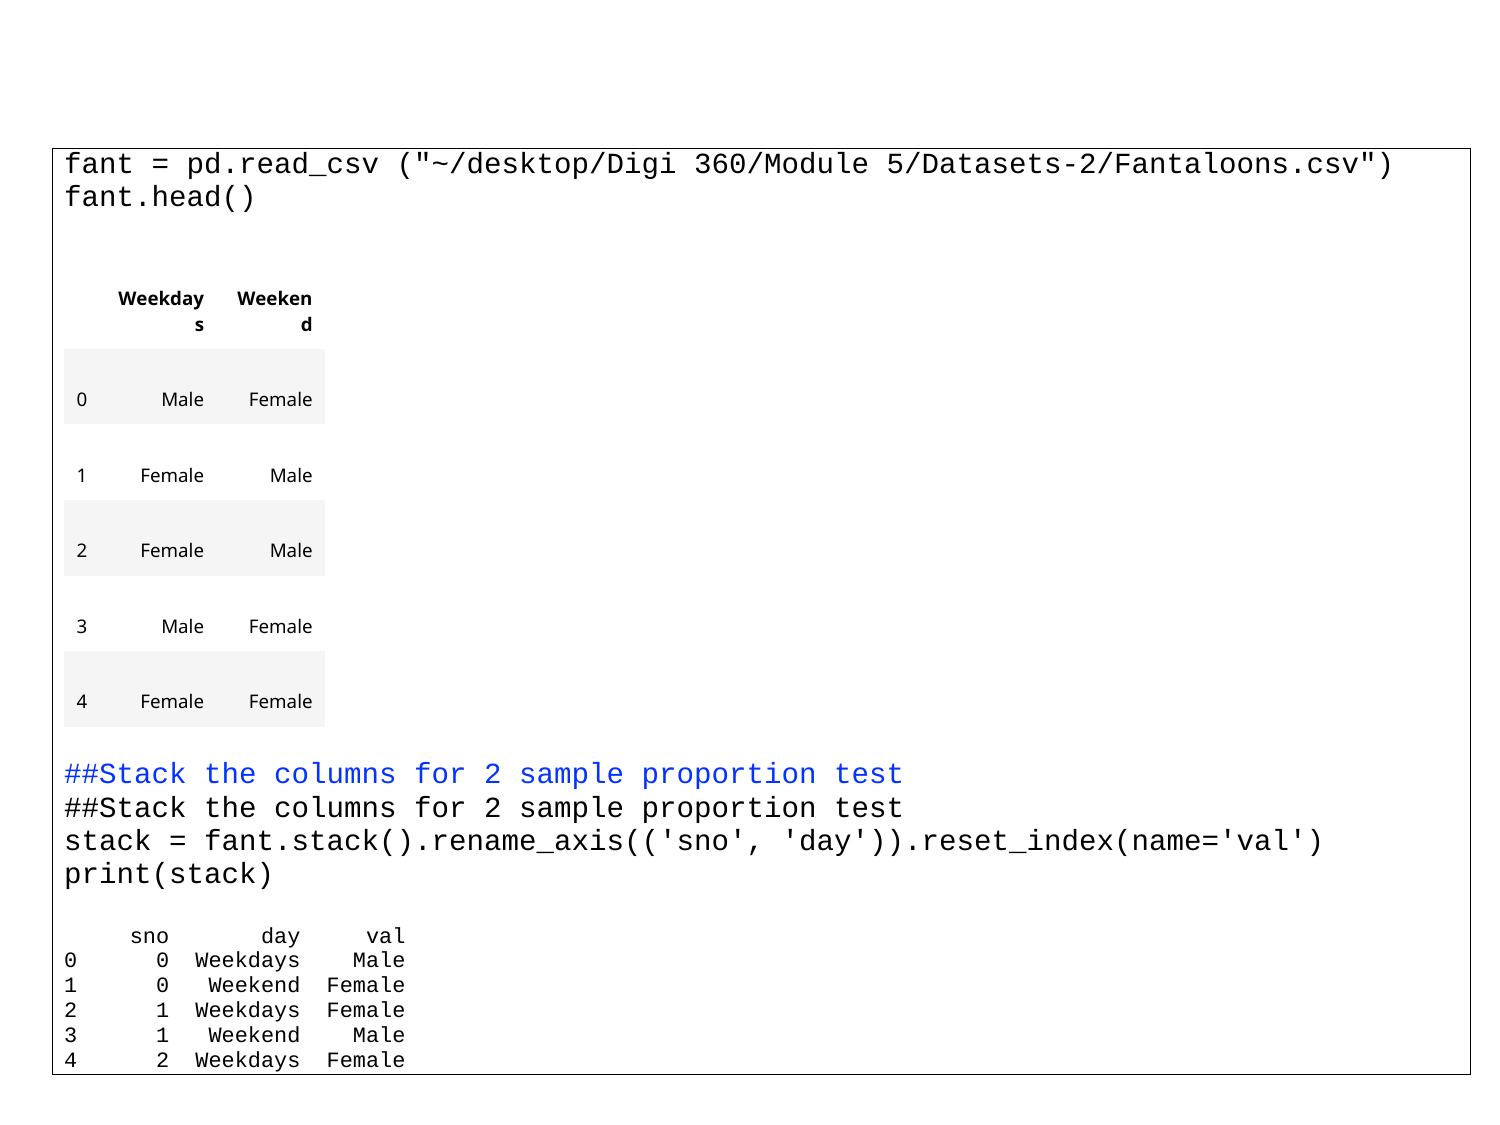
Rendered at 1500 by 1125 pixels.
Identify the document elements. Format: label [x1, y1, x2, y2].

table_cell [53, 149, 1470, 1073]
